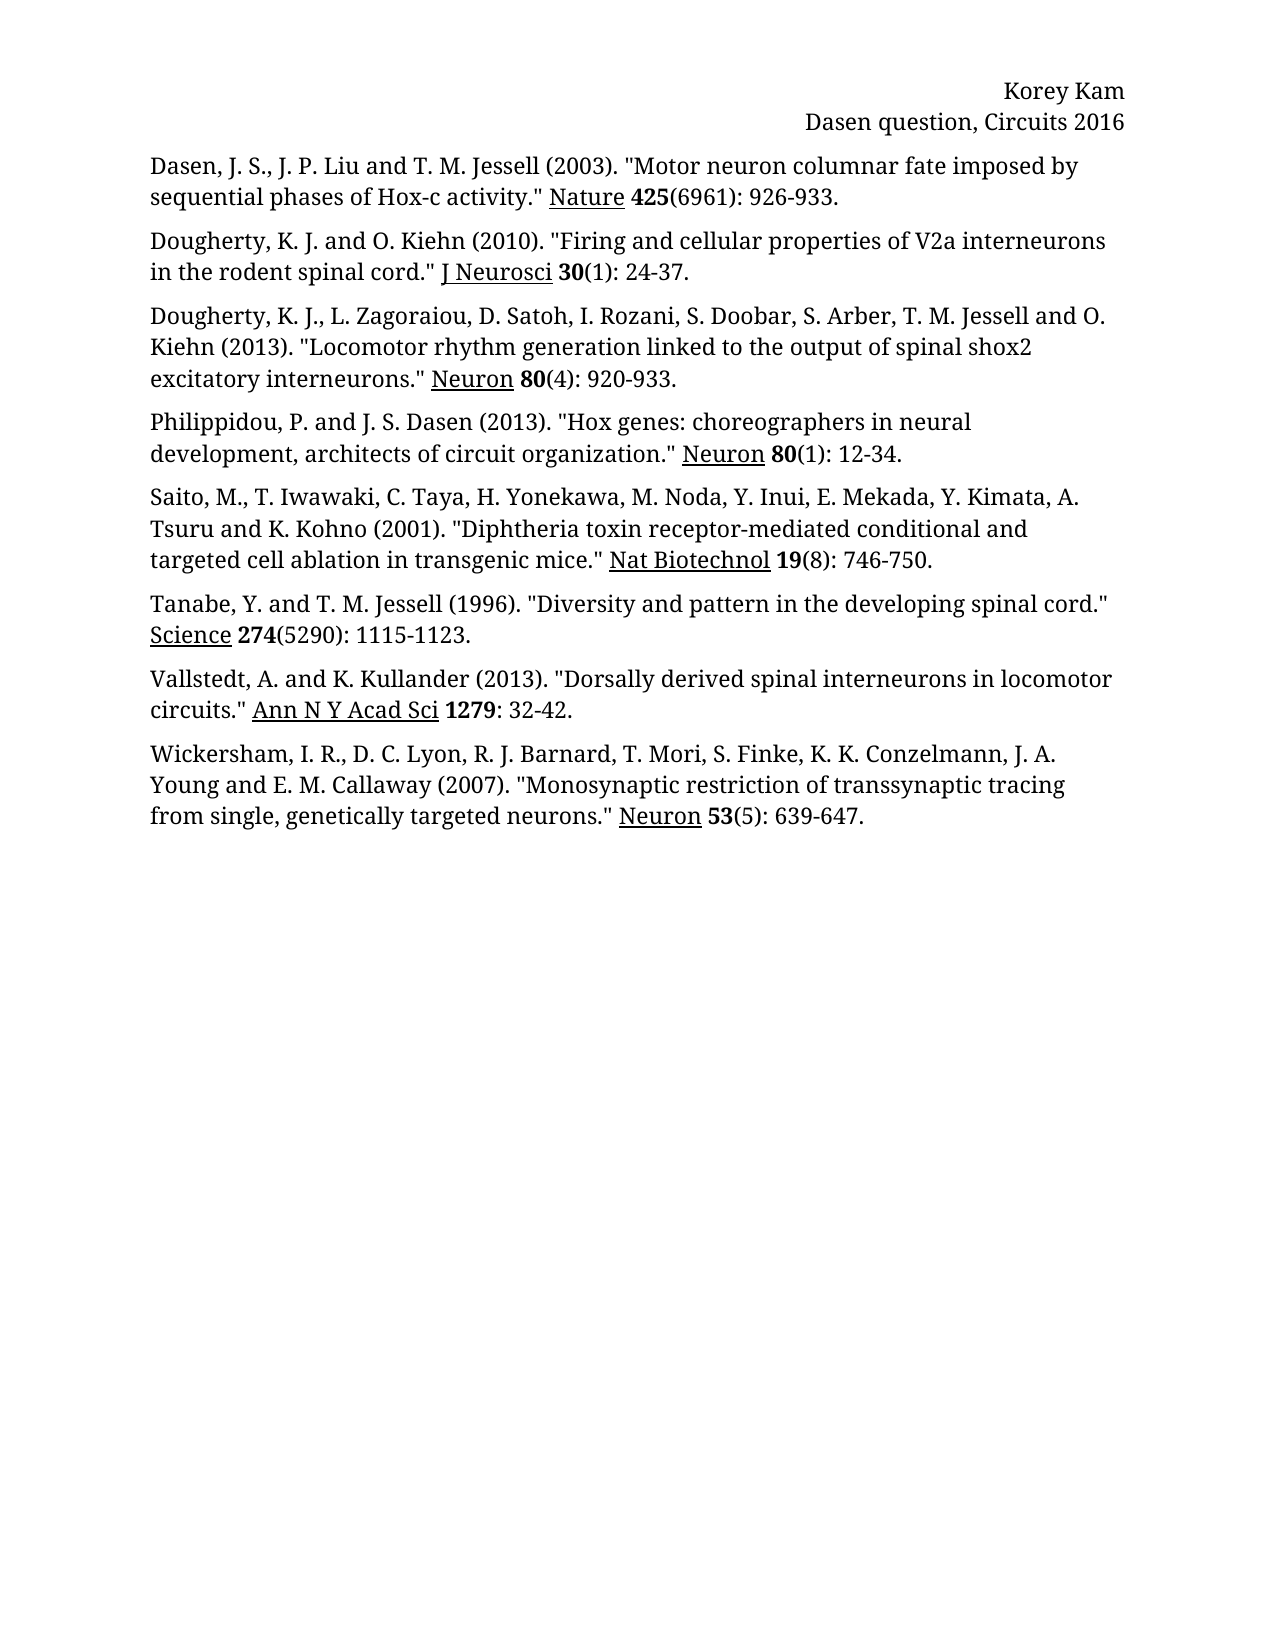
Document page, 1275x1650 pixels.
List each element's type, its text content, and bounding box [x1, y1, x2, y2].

text Philippidou, P. and J. S. Dasen (2013). "Hox genes: choreographers in neural development, architects of circuit organization." Neuron 80(1): 12-34. [150, 406, 1125, 469]
text Dougherty, K. J. and O. Kiehn (2010). "Firing and cellular properties of V2a interneurons in the rodent spinal cord." J Neurosci 30(1): 24-37. [150, 225, 1125, 287]
text Vallstedt, A. and K. Kullander (2013). "Dorsally derived spinal interneurons in locomotor circuits." Ann N Y Acad Sci 1279: 32-42. [150, 662, 1125, 725]
text Tanabe, Y. and T. M. Jessell (1996). "Diversity and pattern in the developing spinal cord." Science 274(5290): 1115-1123. [150, 587, 1125, 650]
text Dougherty, K. J., L. Zagoraiou, D. Satoh, I. Rozani, S. Doobar, S. Arber, T. M. Jessell and O. Kiehn (2013). "Locomotor rhythm generation linked to the output of spinal shox2 excitatory interneurons." Neuron 80(4): 920-933. [150, 300, 1125, 394]
text Wickersham, I. R., D. C. Lyon, R. J. Barnard, T. Mori, S. Finke, K. K. Conzelmann, J. A. Young and E. M. Callaway (2007). "Monosynaptic restriction of transsynaptic tracing from single, genetically targeted neurons." Neuron 53(5): 639-647. [150, 737, 1125, 831]
text Saito, M., T. Iwawaki, C. Taya, H. Yonekawa, M. Noda, Y. Inui, E. Mekada, Y. Kimata, A. Tsuru and K. Kohno (2001). "Diphtheria toxin receptor-mediated conditional and targeted cell ablation in transgenic mice." Nat Biotechnol 19(8): 746-750. [150, 481, 1125, 575]
text Dasen, J. S., J. P. Liu and T. M. Jessell (2003). "Motor neuron columnar fate imposed by sequential phases of Hox-c activity." Nature 425(6961): 926-933. [150, 150, 1125, 212]
